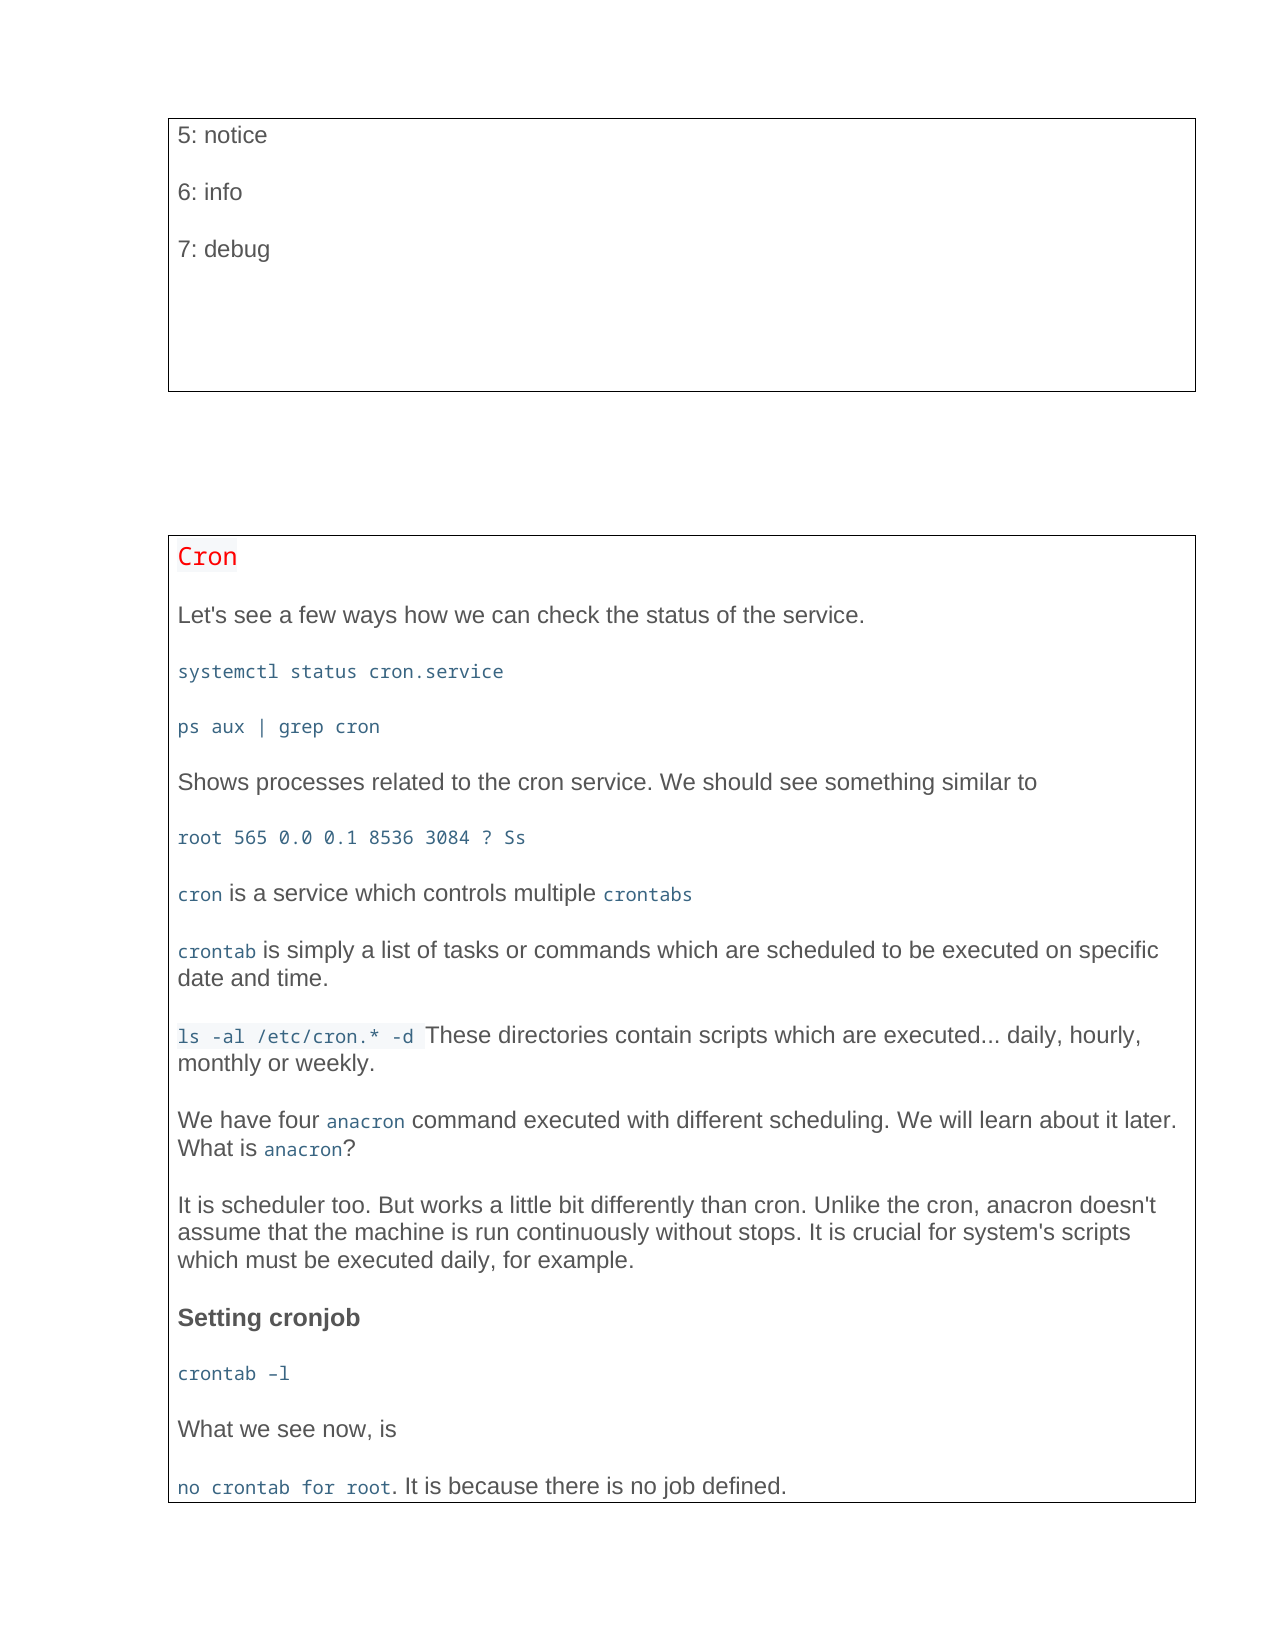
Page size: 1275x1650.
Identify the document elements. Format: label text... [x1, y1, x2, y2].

text systemctl status cron.service [169, 655, 1195, 684]
text cron is a service which controls multiple crontabs [169, 876, 1195, 907]
text root 565 0.0 0.1 8536 3084 ? Ss [169, 821, 1195, 850]
text crontab is simply a list of tasks or commands which are scheduled to be executed on specific date and time. [169, 933, 1195, 992]
text 5: notice [169, 119, 1195, 149]
text We have four anacron command executed with different scheduling. We will learn about it later. What is anacron? [169, 1102, 1195, 1161]
text ps aux | grep cron [169, 710, 1195, 738]
text 6: info [169, 175, 1195, 206]
text crontab –l [169, 1357, 1195, 1386]
text Setting cronjob [169, 1299, 1195, 1331]
text 7: debug [169, 232, 1195, 262]
text Let's see a few ways how we can check the status of the service. [169, 598, 1195, 629]
text What we see now, is [169, 1412, 1195, 1443]
text no crontab for root. It is because there is no job defined. [169, 1469, 1195, 1502]
text Shows processes related to the cron service. We should see something similar to [169, 764, 1195, 795]
text ls -al /etc/cron.* -d These directories contain scripts which are executed... daily, hourly, monthly or weekly. [169, 1018, 1195, 1076]
text Cron [169, 536, 1195, 572]
